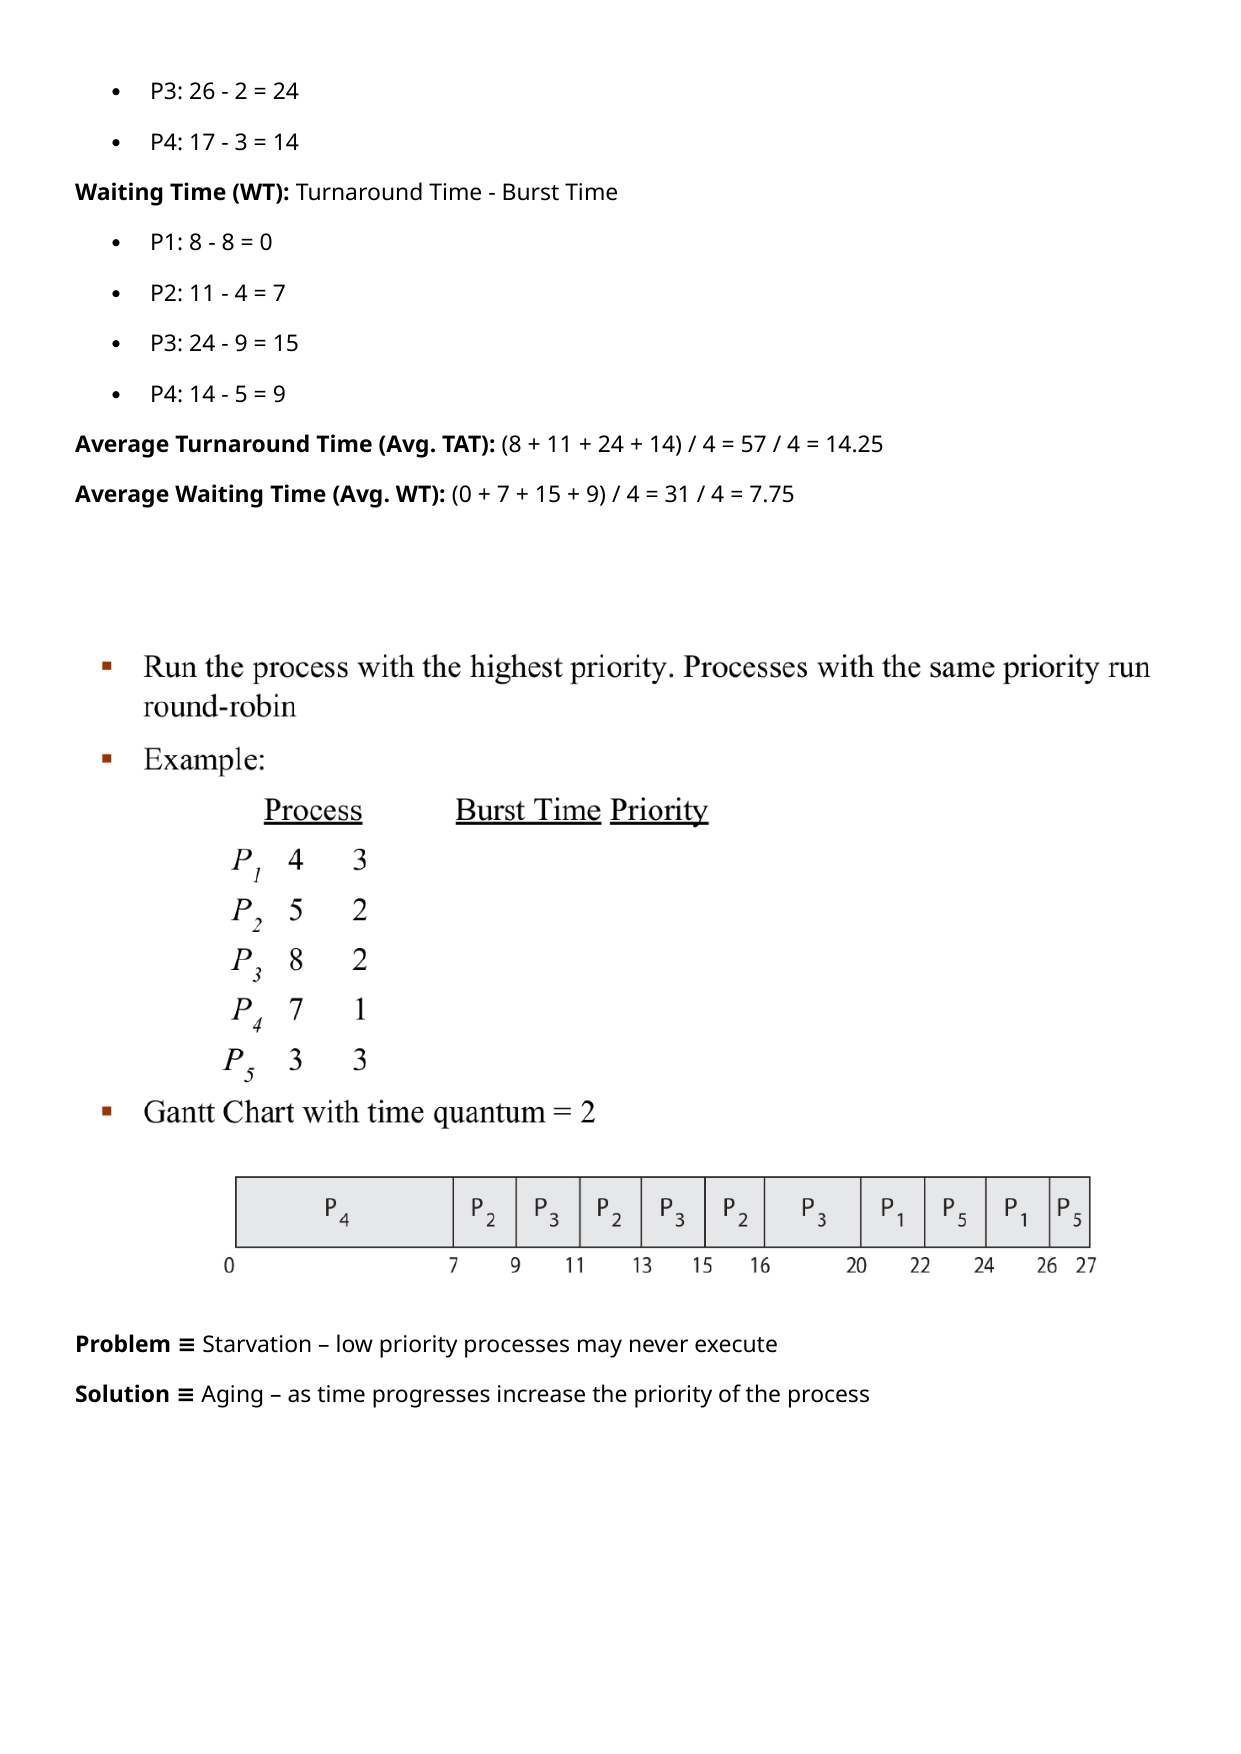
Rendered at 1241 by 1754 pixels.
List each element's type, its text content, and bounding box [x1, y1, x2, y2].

text Average Waiting Time (Avg. WT): (0 + 7 + 15 + 9) / 4 = 31 / 4 = 7.75 [75, 478, 1165, 509]
list P4: 17 - 3 = 14 [112, 125, 1165, 157]
text Solution ≡ Aging – as time progresses increase the priority of the process [75, 1378, 1165, 1409]
picture [75, 629, 1166, 1309]
text Problem ≡ Starvation – low priority processes may never execute [75, 1328, 1165, 1359]
list P2: 11 - 4 = 7 [112, 277, 1165, 308]
list P3: 24 - 9 = 15 [112, 327, 1165, 358]
text Waiting Time (WT): Turnaround Time - Burst Time [75, 176, 1165, 207]
text Average Turnaround Time (Avg. TAT): (8 + 11 + 24 + 14) / 4 = 57 / 4 = 14.25 [75, 428, 1165, 459]
list P3: 26 - 2 = 24 [112, 75, 1165, 106]
list P1: 8 - 8 = 0 [112, 226, 1165, 257]
list P4: 14 - 5 = 9 [112, 377, 1165, 409]
